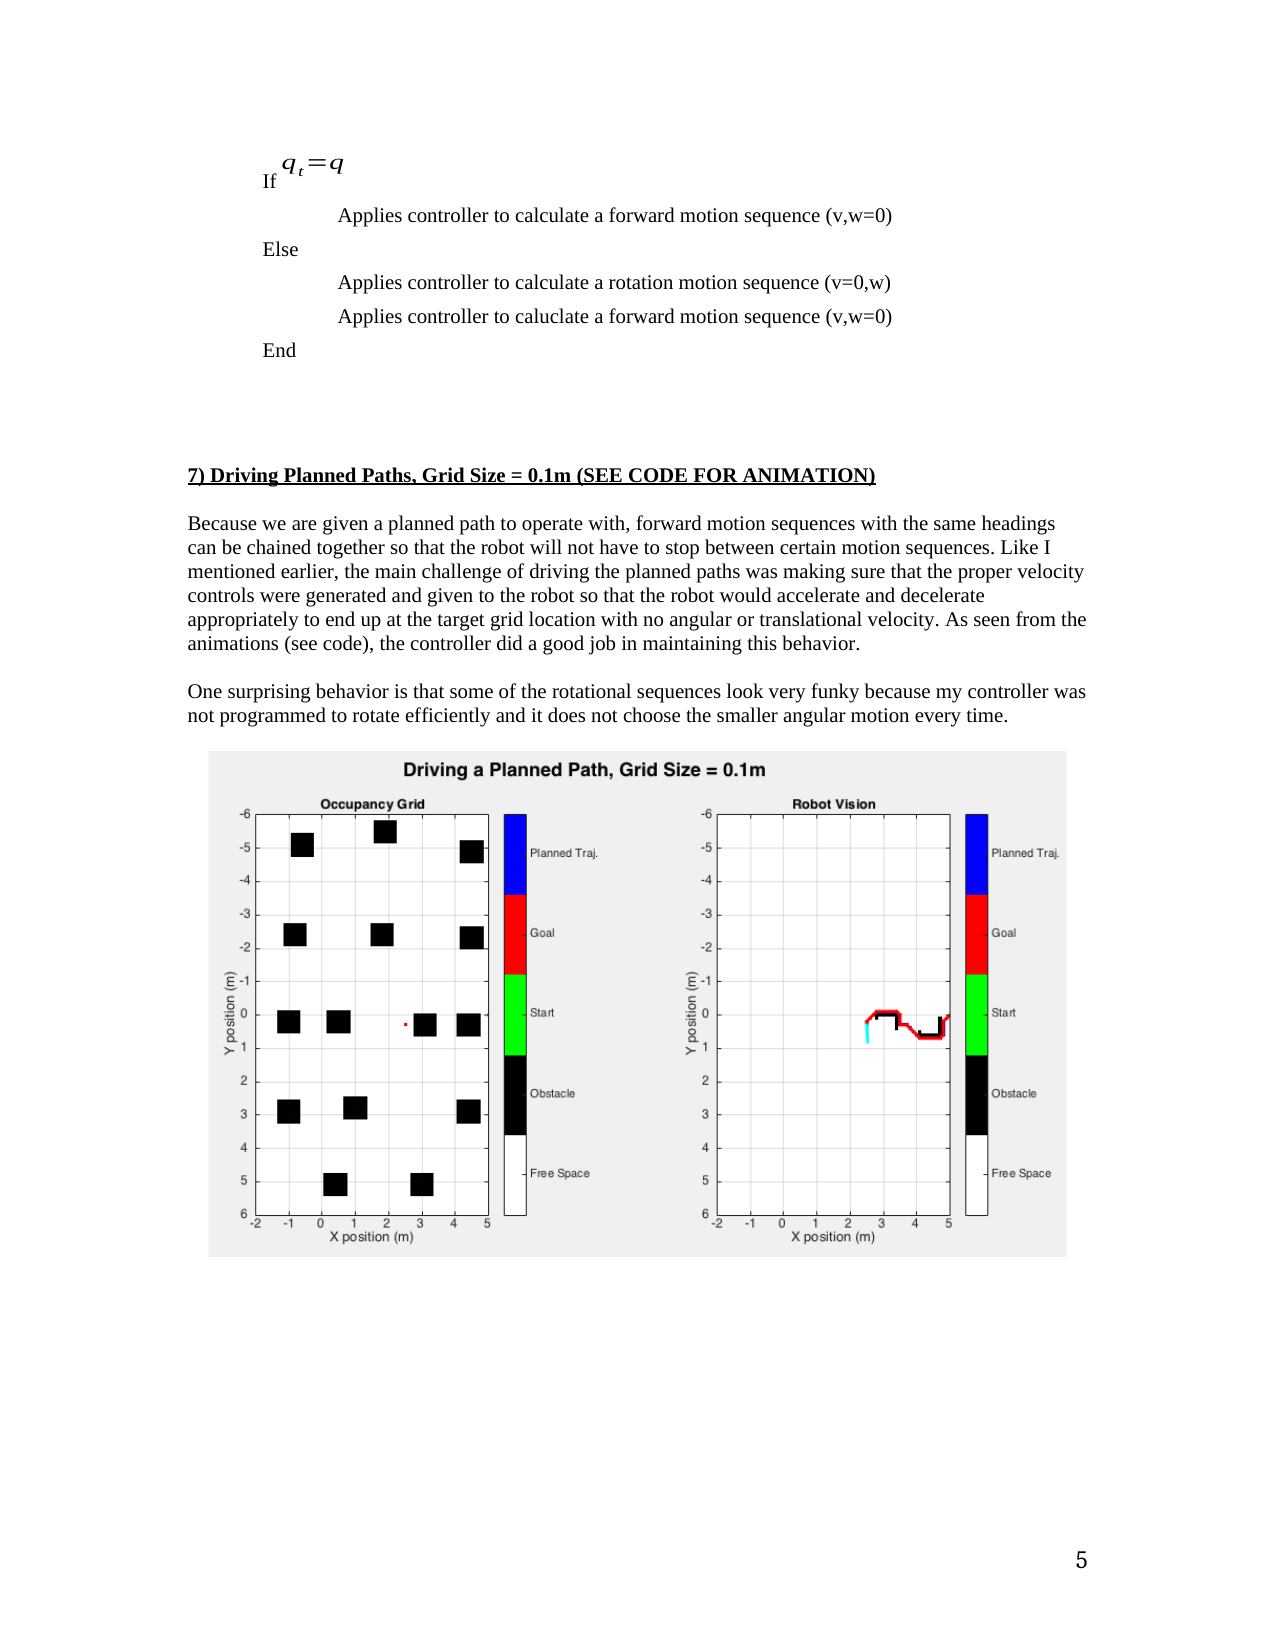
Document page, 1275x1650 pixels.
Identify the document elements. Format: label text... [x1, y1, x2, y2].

text Applies controller to calculate a rotation motion sequence (v=0,w) [262, 261, 1087, 294]
text Because we are given a planned path to operate with, forward motion sequences with the same headings can be chained together so that the robot will not have to stop between certain motion sequences. Like I mentioned earlier, the main challenge of driving the planned paths was making sure that the proper velocity controls were generated and given to the robot so that the robot would accelerate and decelerate appropriately to end up at the target grid location with no angular or translational velocity. As seen from the animations (see code), the controller did a good job in maintaining this behavior. [187, 511, 1087, 655]
picture [208, 751, 1067, 1257]
text Applies controller to calculate a forward motion sequence (v,w=0) [262, 193, 1087, 227]
text Else [262, 227, 1087, 261]
text End [262, 328, 1087, 362]
text 7) Driving Planned Paths, Grid Size = 0.1m (SEE CODE FOR ANIMATION) [187, 462, 1087, 487]
text If [262, 150, 1087, 193]
text Applies controller to caluclate a forward motion sequence (v,w=0) [262, 294, 1087, 328]
text One surprising behavior is that some of the rotational sequences look very funky because my controller was not programmed to rotate efficiently and it does not choose the smaller angular motion every time. [187, 679, 1087, 727]
